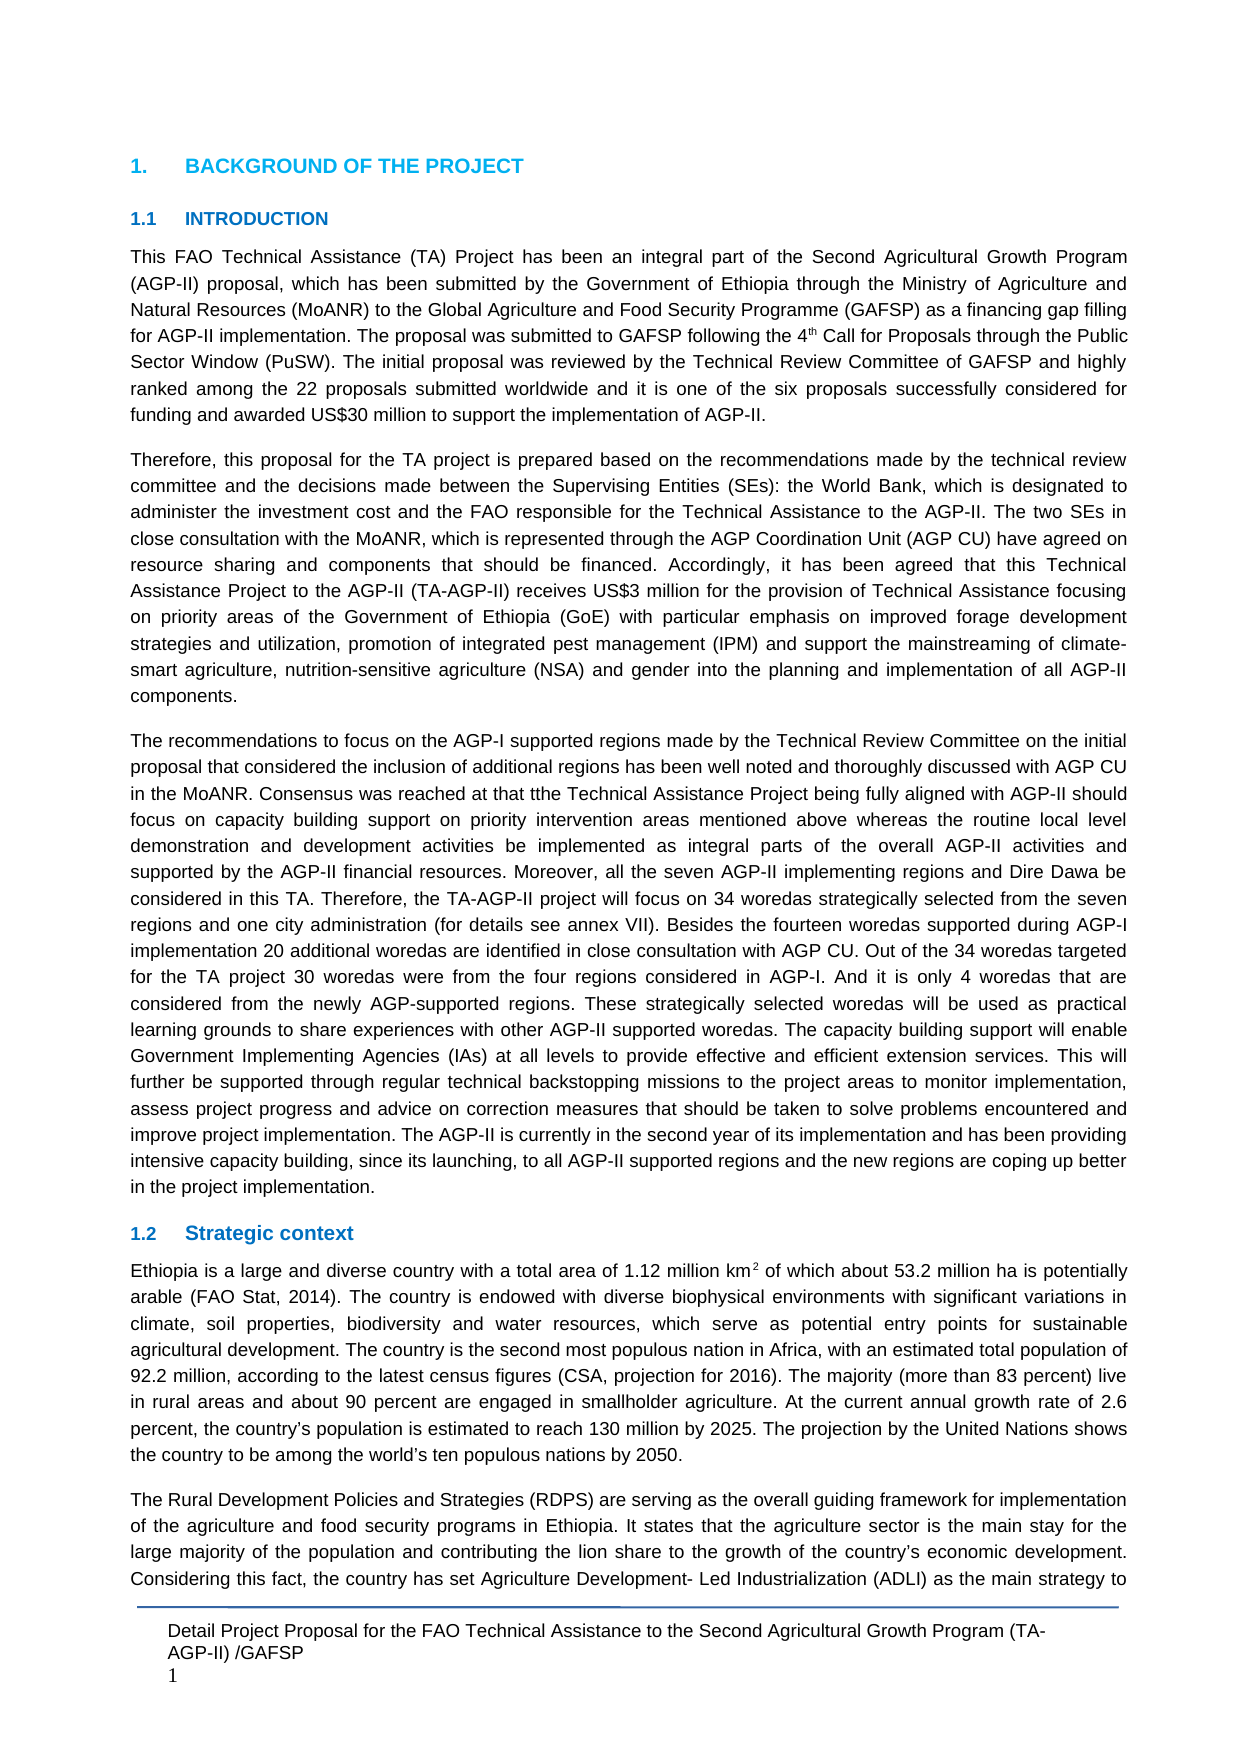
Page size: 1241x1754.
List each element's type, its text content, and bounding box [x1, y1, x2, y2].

text Ethiopia is a large and diverse country with a total area of 1.12 million km2 of which about 53.2 million ha is potentially arable (FAO Stat, 2014). The country is endowed with diverse biophysical environments with significant variations in climate, soil properties, biodiversity and water resources, which serve as potential entry points for sustainable agricultural development. The country is the second most populous nation in Africa, with an estimated total population of 92.2 million, according to the latest census figures (CSA, projection for 2016). The majority (more than 83 percent) live in rural areas and about 90 percent are engaged in smallholder agriculture. At the current annual growth rate of 2.6 percent, the country’s population is estimated to reach 130 million by 2025. The projection by the United Nations shows the country to be among the world’s ten populous nations by 2050. [130, 1260, 1128, 1465]
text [130, 1489, 1128, 1589]
subtitle INTRODUCTION [130, 207, 1128, 229]
subtitle Strategic context [130, 1221, 1128, 1245]
text Therefore, this proposal for the TA project is prepared based on the recommendations made by the technical review committee and the decisions made between the Supervising Entities (SEs): the World Bank, which is designated to administer the investment cost and the FAO responsible for the Technical Assistance to the AGP-II. The two SEs in close consultation with the MoANR, which is represented through the AGP Coordination Unit (AGP CU) have agreed on resource sharing and components that should be financed. Accordingly, it has been agreed that this Technical Assistance Project to the AGP-II (TA-AGP-II) receives US$3 million for the provision of Technical Assistance focusing on priority areas of the Government of Ethiopia (GoE) with particular emphasis on improved forage development strategies and utilization, promotion of integrated pest management (IPM) and support the mainstreaming of climate-smart agriculture, nutrition-sensitive agriculture (NSA) and gender into the planning and implementation of all AGP-II components. [130, 448, 1128, 706]
text The recommendations to focus on the AGP-I supported regions made by the Technical Review Committee on the initial proposal that considered the inclusion of additional regions has been well noted and thoroughly discussed with AGP CU in the MoANR. Consensus was reached at that tthe Technical Assistance Project being fully aligned with AGP-II should focus on capacity building support on priority intervention areas mentioned above whereas the routine local level demonstration and development activities be implemented as integral parts of the overall AGP-II activities and supported by the AGP-II financial resources. Moreover, all the seven AGP-II implementing regions and Dire Dawa be considered in this TA. Therefore, the TA-AGP-II project will focus on 34 woredas strategically selected from the seven regions and one city administration (for details see annex VII). Besides the fourteen woredas supported during AGP-I implementation 20 additional woredas are identified in close consultation with AGP CU. Out of the 34 woredas targeted for the TA project 30 woredas were from the four regions considered in AGP-I. And it is only 4 woredas that are considered from the newly AGP-supported regions. These strategically selected woredas will be used as practical learning grounds to share experiences with other AGP-II supported woredas. The capacity building support will enable Government Implementing Agencies (IAs) at all levels to provide effective and efficient extension services. This will further be supported through regular technical backstopping missions to the project areas to monitor implementation, assess project progress and advice on correction measures that should be taken to solve problems encountered and improve project implementation. The AGP-II is currently in the second year of its implementation and has been providing intensive capacity building, since its launching, to all AGP-II supported regions and the new regions are coping up better in the project implementation. [130, 730, 1128, 1198]
list BACKGROUND OF THE PROJECT [130, 154, 1128, 178]
text This FAO Technical Assistance (TA) Project has been an integral part of the Second Agricultural Growth Program (AGP-II) proposal, which has been submitted by the Government of Ethiopia through the Ministry of Agriculture and Natural Resources (MoANR) to the Global Agriculture and Food Security Programme (GAFSP) as a financing gap filling for AGP-II implementation. The proposal was submitted to GAFSP following the 4th Call for Proposals through the Public Sector Window (PuSW). The initial proposal was reviewed by the Technical Review Committee of GAFSP and highly ranked among the 22 proposals submitted worldwide and it is one of the six proposals successfully considered for funding and awarded US$30 million to support the implementation of AGP-II. [130, 246, 1128, 425]
